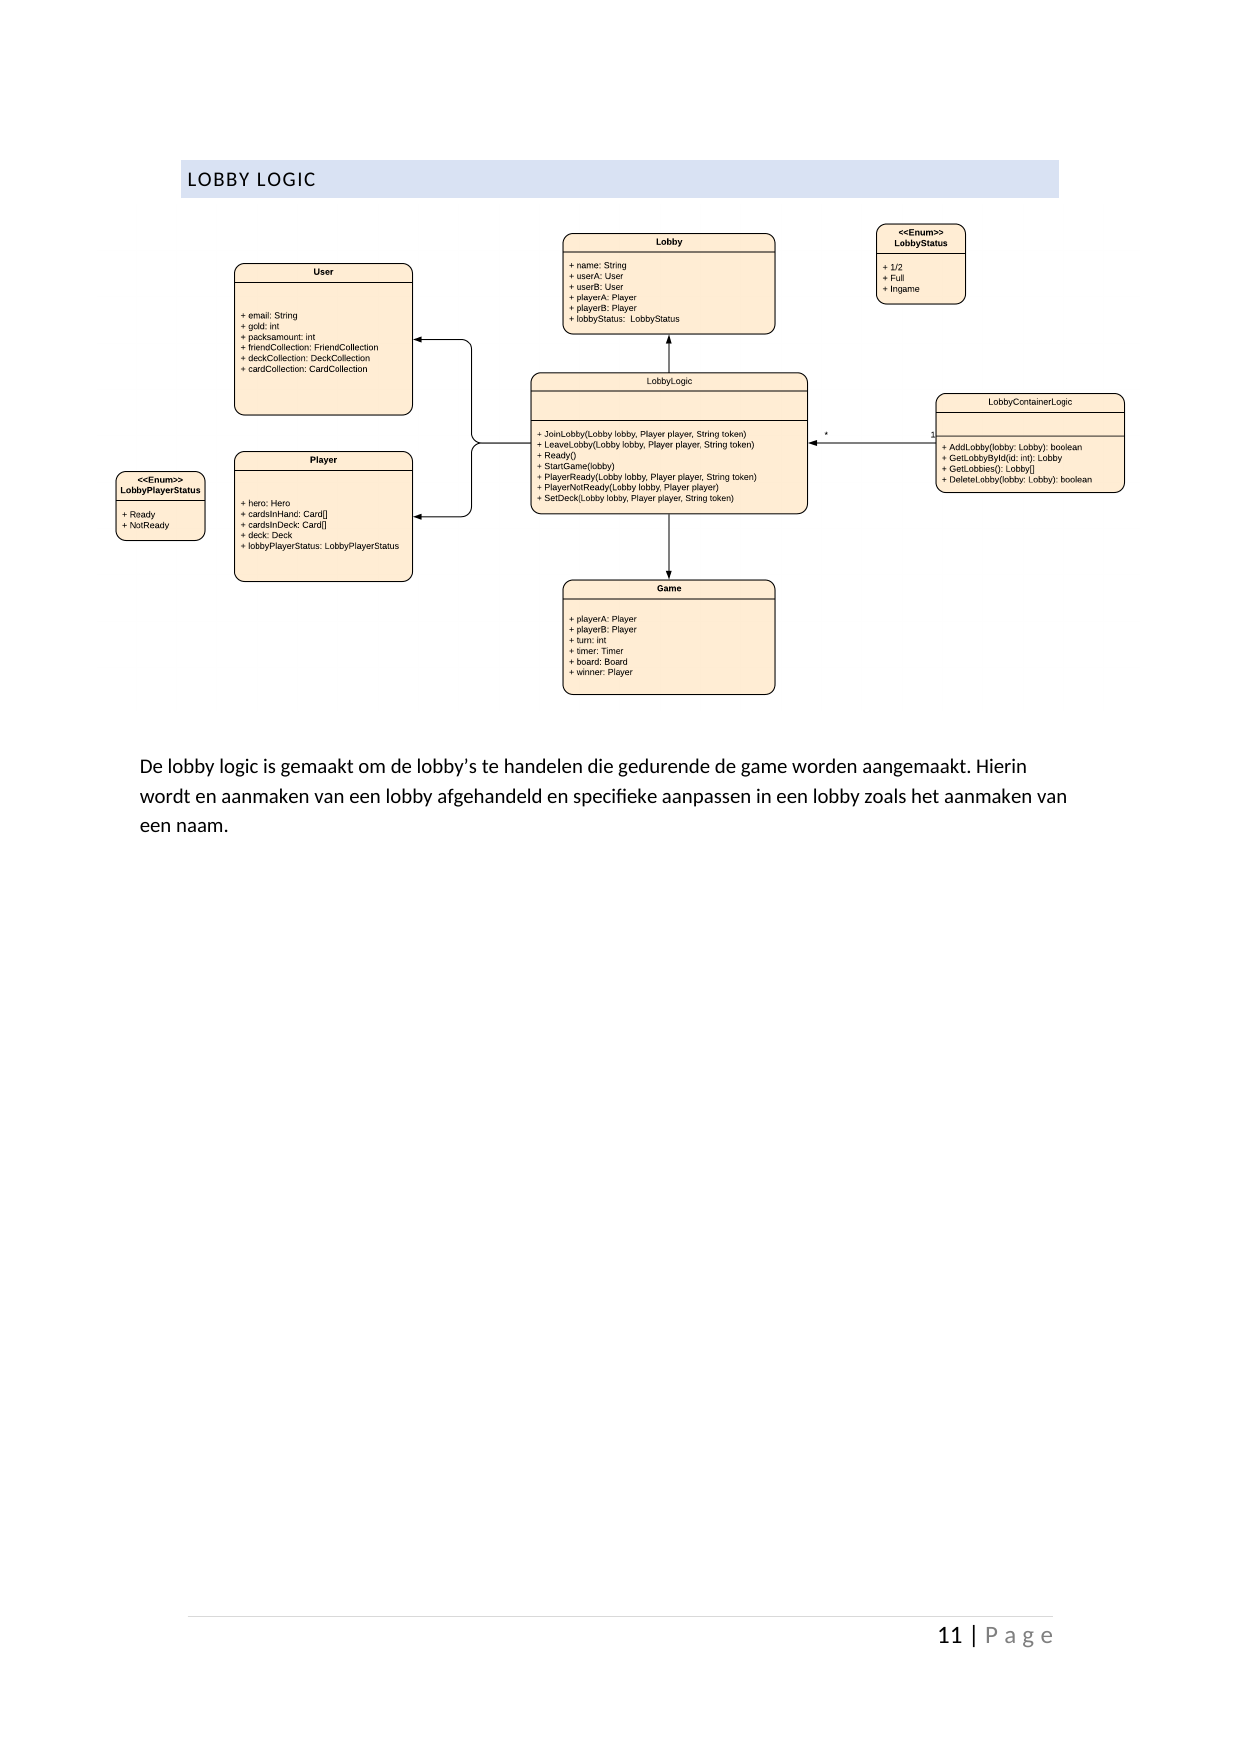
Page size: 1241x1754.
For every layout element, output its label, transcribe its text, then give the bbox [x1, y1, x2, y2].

picture [96, 204, 1140, 710]
subtitle Lobby logic [188, 167, 1053, 192]
